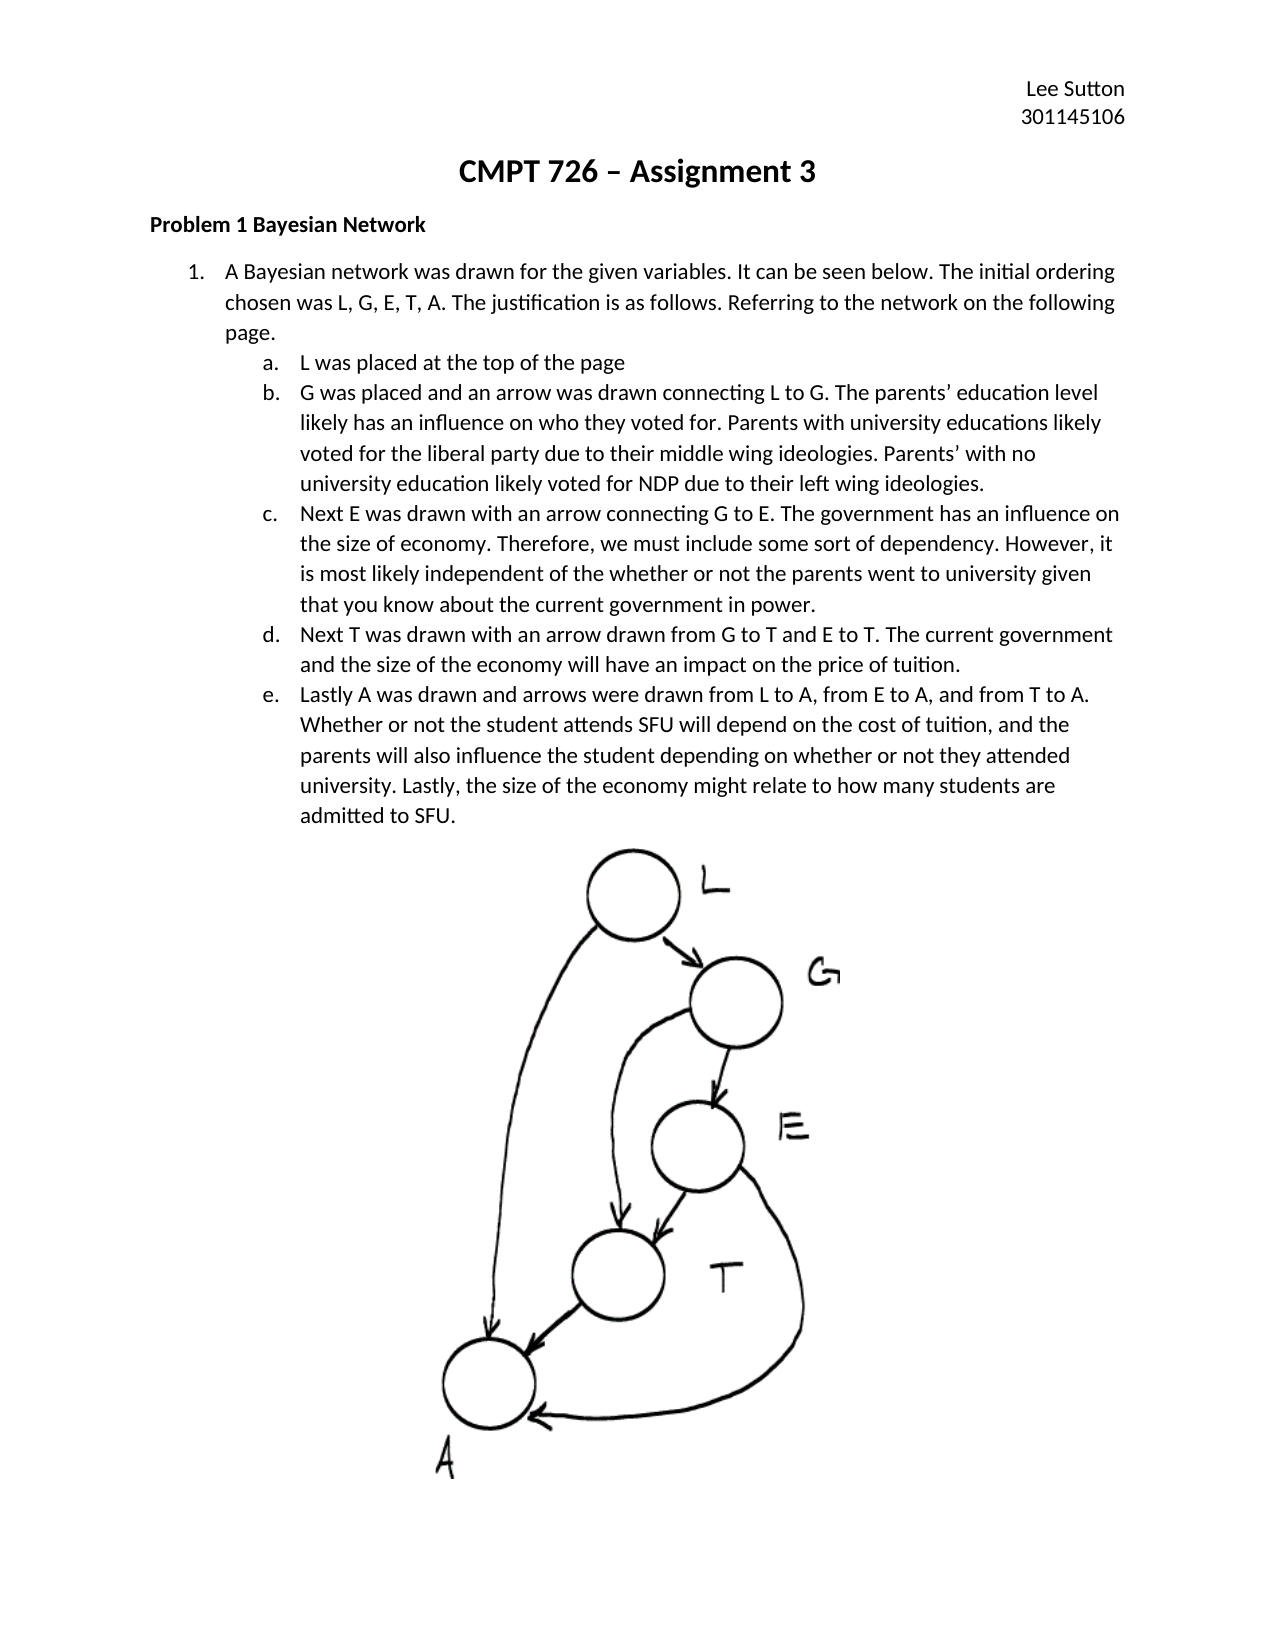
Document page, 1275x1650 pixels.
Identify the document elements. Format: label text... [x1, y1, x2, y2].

text Problem 1 Bayesian Network [150, 211, 1125, 239]
list A Bayesian network was drawn for the given variables. It can be seen below. The initial ordering chosen was L, G, E, T, A. The justification is as follows. Referring to the network on the following page. [187, 257, 1125, 346]
list G was placed and an arrow was drawn connecting L to G. The parents’ education level likely has an influence on who they voted for. Parents with university educations likely voted for the liberal party due to their middle wing ideologies. Parents’ with no university education likely voted for NDP due to their left wing ideologies. [262, 378, 1125, 497]
picture [435, 848, 840, 1479]
list L was placed at the top of the page [262, 348, 1125, 376]
list Next T was drawn with an arrow drawn from G to T and E to T. The current government and the size of the economy will have an impact on the price of tuition. [262, 620, 1125, 678]
list Next E was drawn with an arrow connecting G to E. The government has an influence on the size of economy. Therefore, we must include some sort of dependency. However, it is most likely independent of the whether or not the parents went to university given that you know about the current government in power. [262, 499, 1125, 618]
list Lastly A was drawn and arrows were drawn from L to A, from E to A, and from T to A. Whether or not the student attends SFU will depend on the cost of tuition, and the parents will also influence the student depending on whether or not they attended university. Lastly, the size of the economy might relate to how many students are admitted to SFU. [262, 680, 1125, 829]
text CMPT 726 – Assignment 3 [150, 150, 1125, 191]
